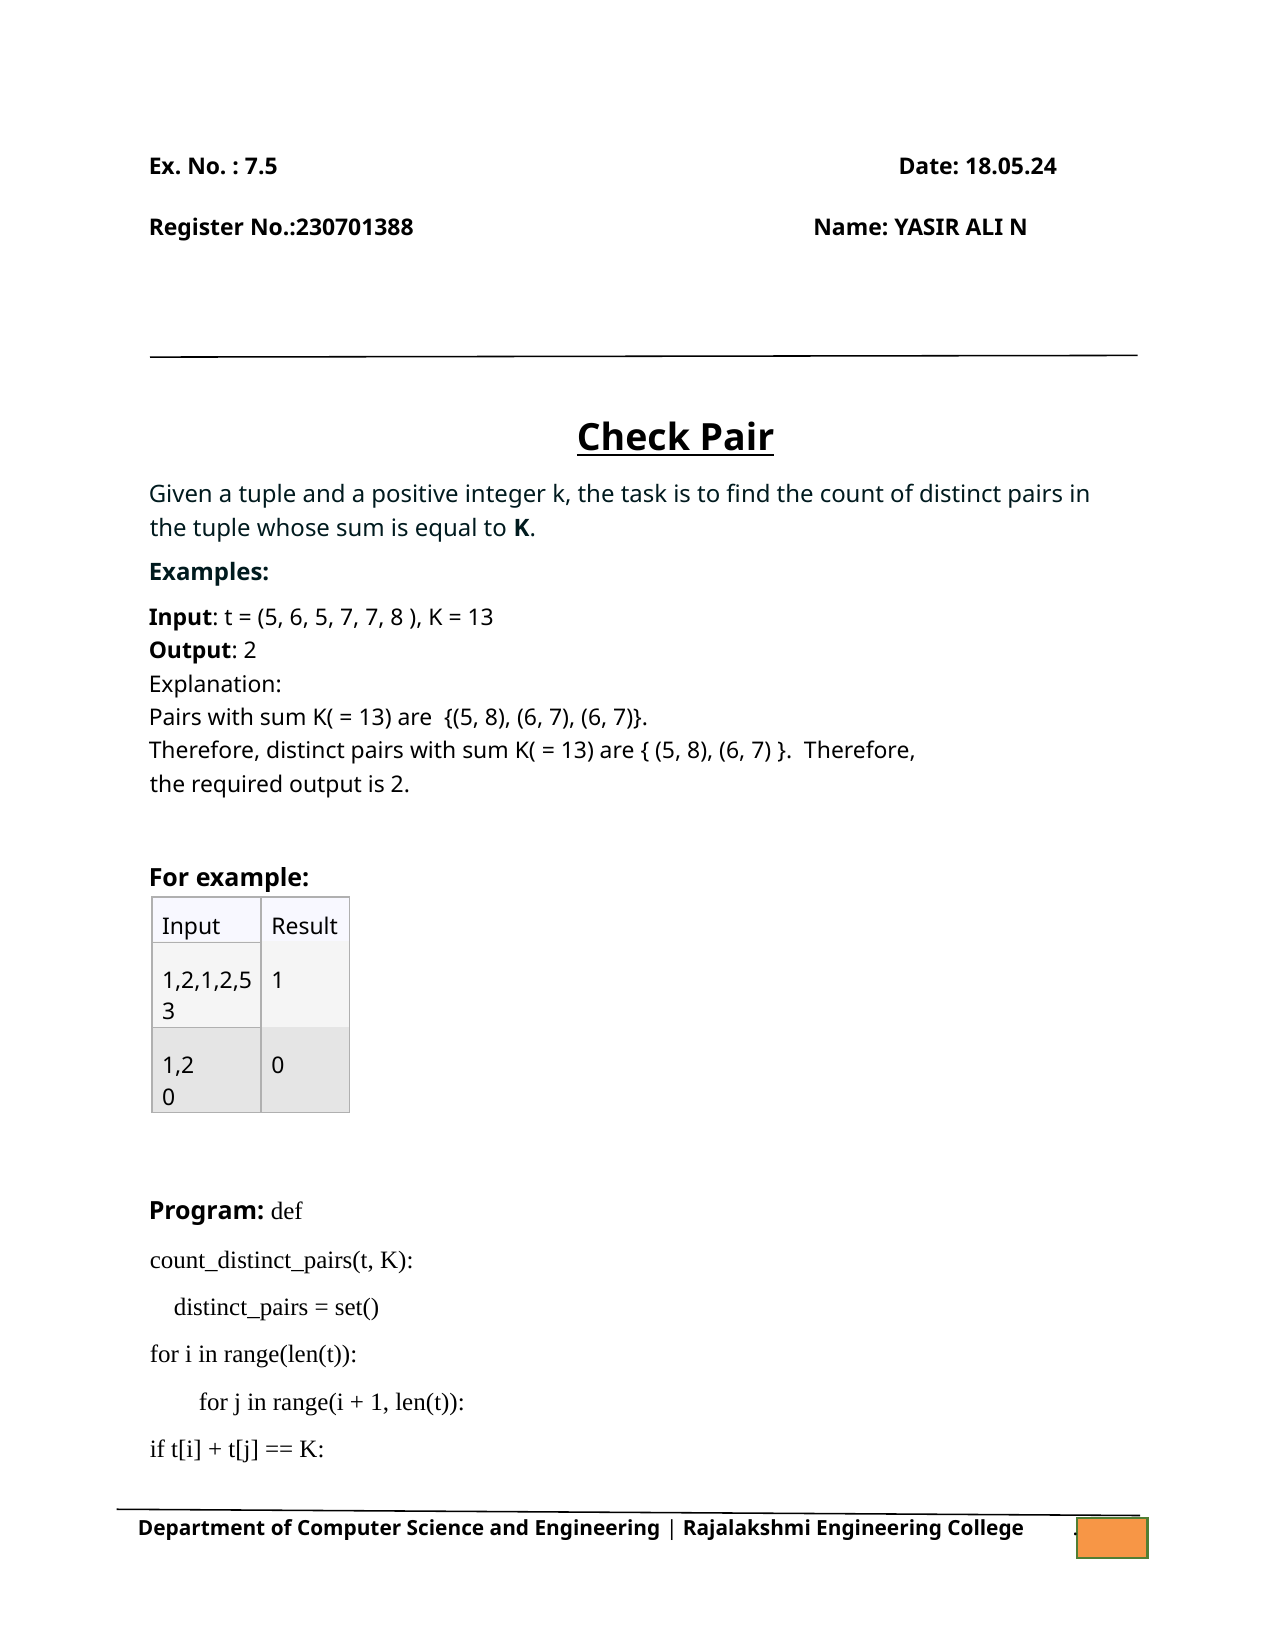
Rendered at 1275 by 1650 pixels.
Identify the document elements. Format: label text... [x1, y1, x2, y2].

text Input: t = (5, 6, 5, 7, 7, 8 ), K = 13 [148, 600, 928, 632]
text Ex. No. : 7.5 Date: 18.05.24 [148, 150, 1126, 181]
table_header Result [262, 898, 349, 941]
text For example: [148, 859, 1126, 893]
text Program: def count_distinct_pairs(t, K): [148, 1193, 452, 1274]
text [148, 1387, 488, 1462]
table_cell 1,2,1,2,5 3 [153, 943, 260, 1027]
text distinct_pairs = set() for i in range(len(t)): [148, 1292, 416, 1368]
table_cell 0 [262, 1037, 349, 1112]
table_cell 1,2 0 [153, 1028, 260, 1112]
table_cell 1 [262, 951, 349, 1027]
subtitle Check Pair [224, 410, 1126, 461]
text Pairs with sum K( = 13) are {(5, 8), (6, 7), (6, 7)}. [148, 701, 928, 732]
text Explanation: [148, 667, 928, 699]
text Output: 2 [148, 634, 1126, 665]
text Therefore, distinct pairs with sum K( = 13) are { (5, 8), (6, 7) }. Therefore, the required output is 2. [148, 734, 928, 799]
text Given a tuple and a positive integer k, the task is to find the count of distinct pairs in the tuple whose sum is equal to K. [148, 477, 1126, 543]
text Examples: [148, 555, 1126, 588]
table_header Input [153, 898, 260, 941]
text Register No.:230701388 Name: YASIR ALI N [148, 211, 1126, 242]
